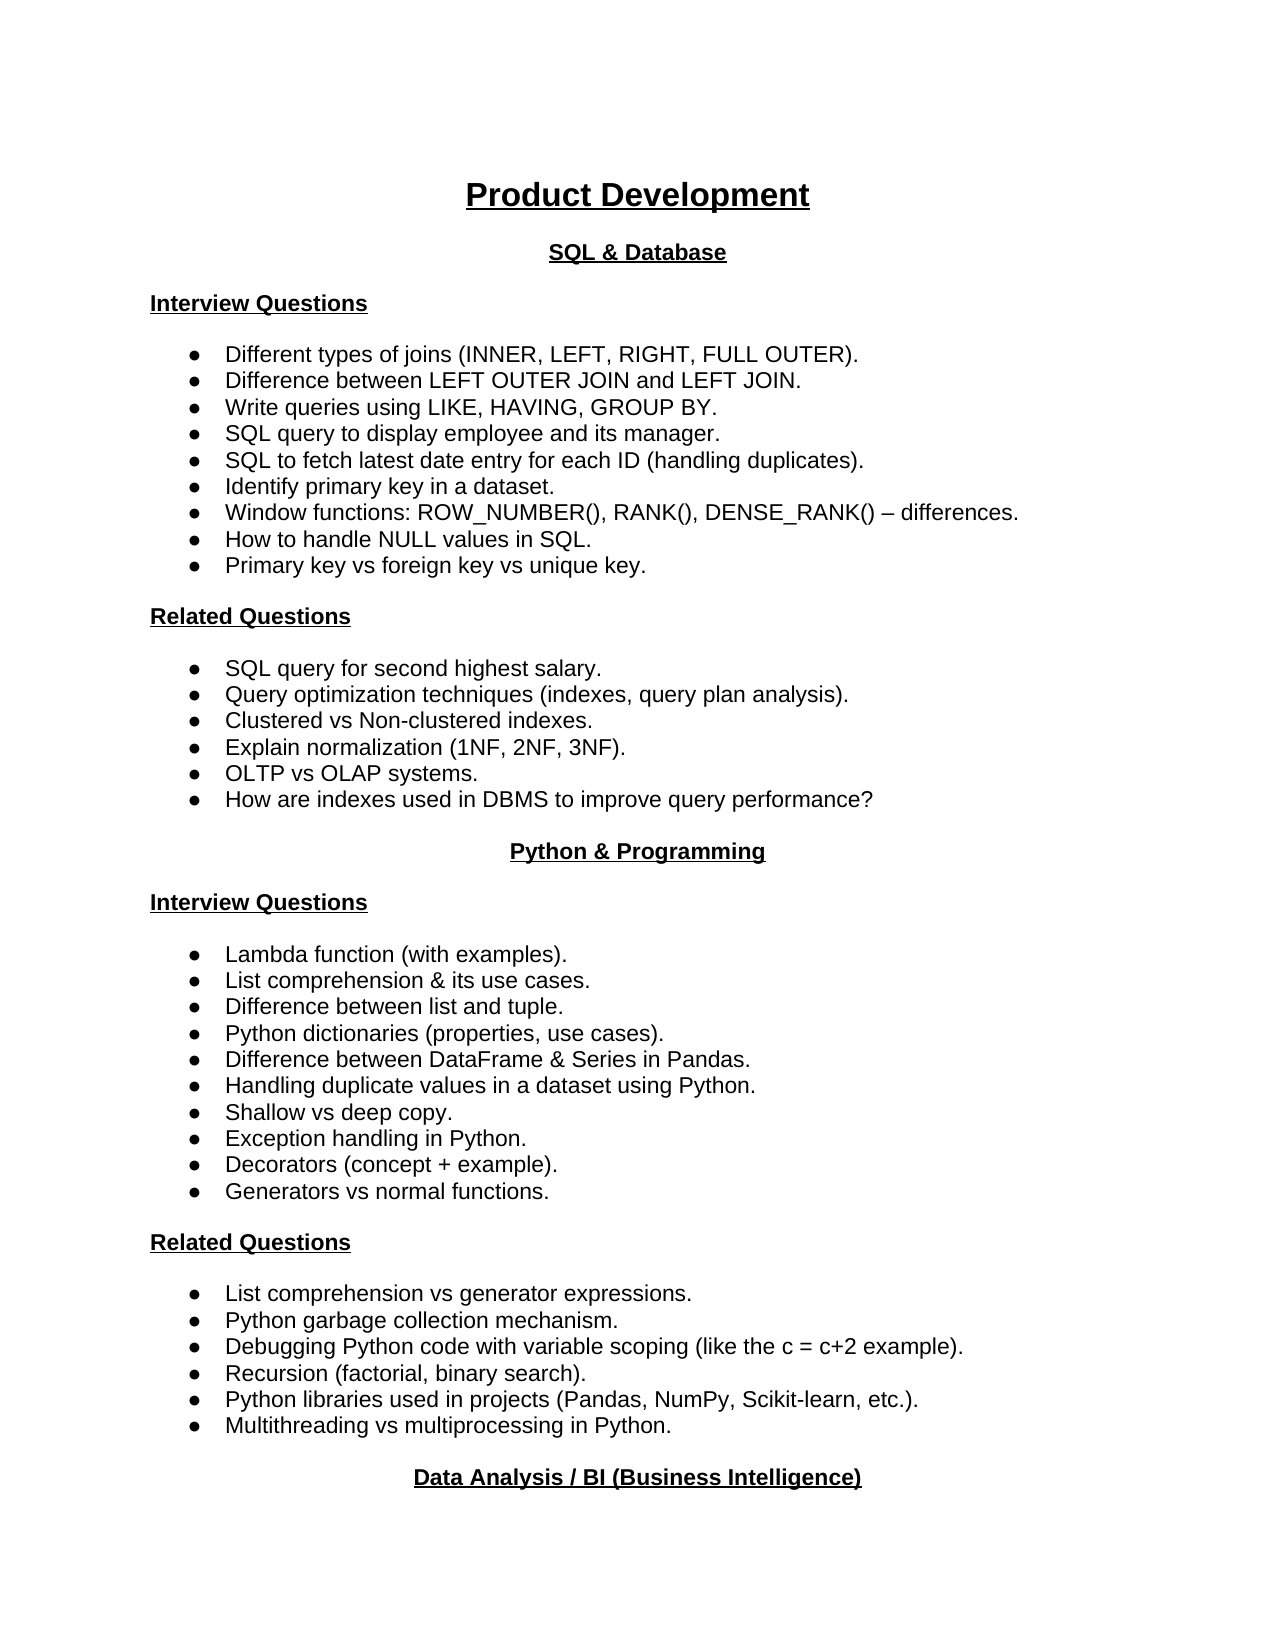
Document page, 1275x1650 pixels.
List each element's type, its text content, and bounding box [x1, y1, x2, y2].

list Shallow vs deep copy. [187, 1099, 1125, 1125]
list Multithreading vs multiprocessing in Python. [187, 1412, 1125, 1438]
list Primary key vs foreign key vs unique key. [187, 552, 1125, 578]
list Difference between LEFT OUTER JOIN and LEFT JOIN. [187, 367, 1125, 394]
list OLTP vs OLAP systems. [187, 760, 1125, 786]
list Decorators (concept + example). [187, 1151, 1125, 1178]
text Related Questions [150, 1229, 1125, 1255]
list Different types of joins (INNER, LEFT, RIGHT, FULL OUTER). [187, 341, 1125, 367]
list Difference between DataFrame & Series in Pandas. [187, 1046, 1125, 1072]
list SQL to fetch latest date entry for each ID (handling duplicates). [187, 447, 1125, 473]
text Interview Questions [150, 290, 1125, 316]
text SQL & Database [150, 238, 1125, 265]
list SQL query to display employee and its manager. [187, 420, 1125, 447]
list Generators vs normal functions. [187, 1178, 1125, 1204]
list Python libraries used in projects (Pandas, NumPy, Scikit-learn, etc.). [187, 1386, 1125, 1412]
list Exception handling in Python. [187, 1125, 1125, 1151]
list Window functions: ROW_NUMBER(), RANK(), DENSE_RANK() – differences. [187, 499, 1125, 526]
text Related Questions [150, 603, 1125, 630]
list Python dictionaries (properties, use cases). [187, 1019, 1125, 1046]
list List comprehension & its use cases. [187, 967, 1125, 993]
list Recursion (factorial, binary search). [187, 1359, 1125, 1386]
list Lambda function (with examples). [187, 941, 1125, 967]
list How to handle NULL values in SQL. [187, 526, 1125, 552]
text Python & Programming [150, 838, 1125, 864]
list Handling duplicate values in a dataset using Python. [187, 1072, 1125, 1099]
list How are indexes used in DBMS to improve query performance? [187, 786, 1125, 813]
text Data Analysis / BI (Business Intelligence) [150, 1463, 1125, 1490]
text Interview Questions [150, 889, 1125, 916]
list Python garbage collection mechanism. [187, 1307, 1125, 1333]
list Write queries using LIKE, HAVING, GROUP BY. [187, 394, 1125, 420]
list List comprehension vs generator expressions. [187, 1280, 1125, 1307]
list SQL query for second highest salary. [187, 655, 1125, 681]
list Identify primary key in a dataset. [187, 473, 1125, 499]
list Query optimization techniques (indexes, query plan analysis). [187, 681, 1125, 707]
list Clustered vs Non-clustered indexes. [187, 707, 1125, 734]
list Difference between list and tuple. [187, 993, 1125, 1019]
list Debugging Python code with variable scoping (like the c = c+2 example). [187, 1333, 1125, 1359]
list Explain normalization (1NF, 2NF, 3NF). [187, 734, 1125, 760]
text Product Development [150, 175, 1125, 213]
